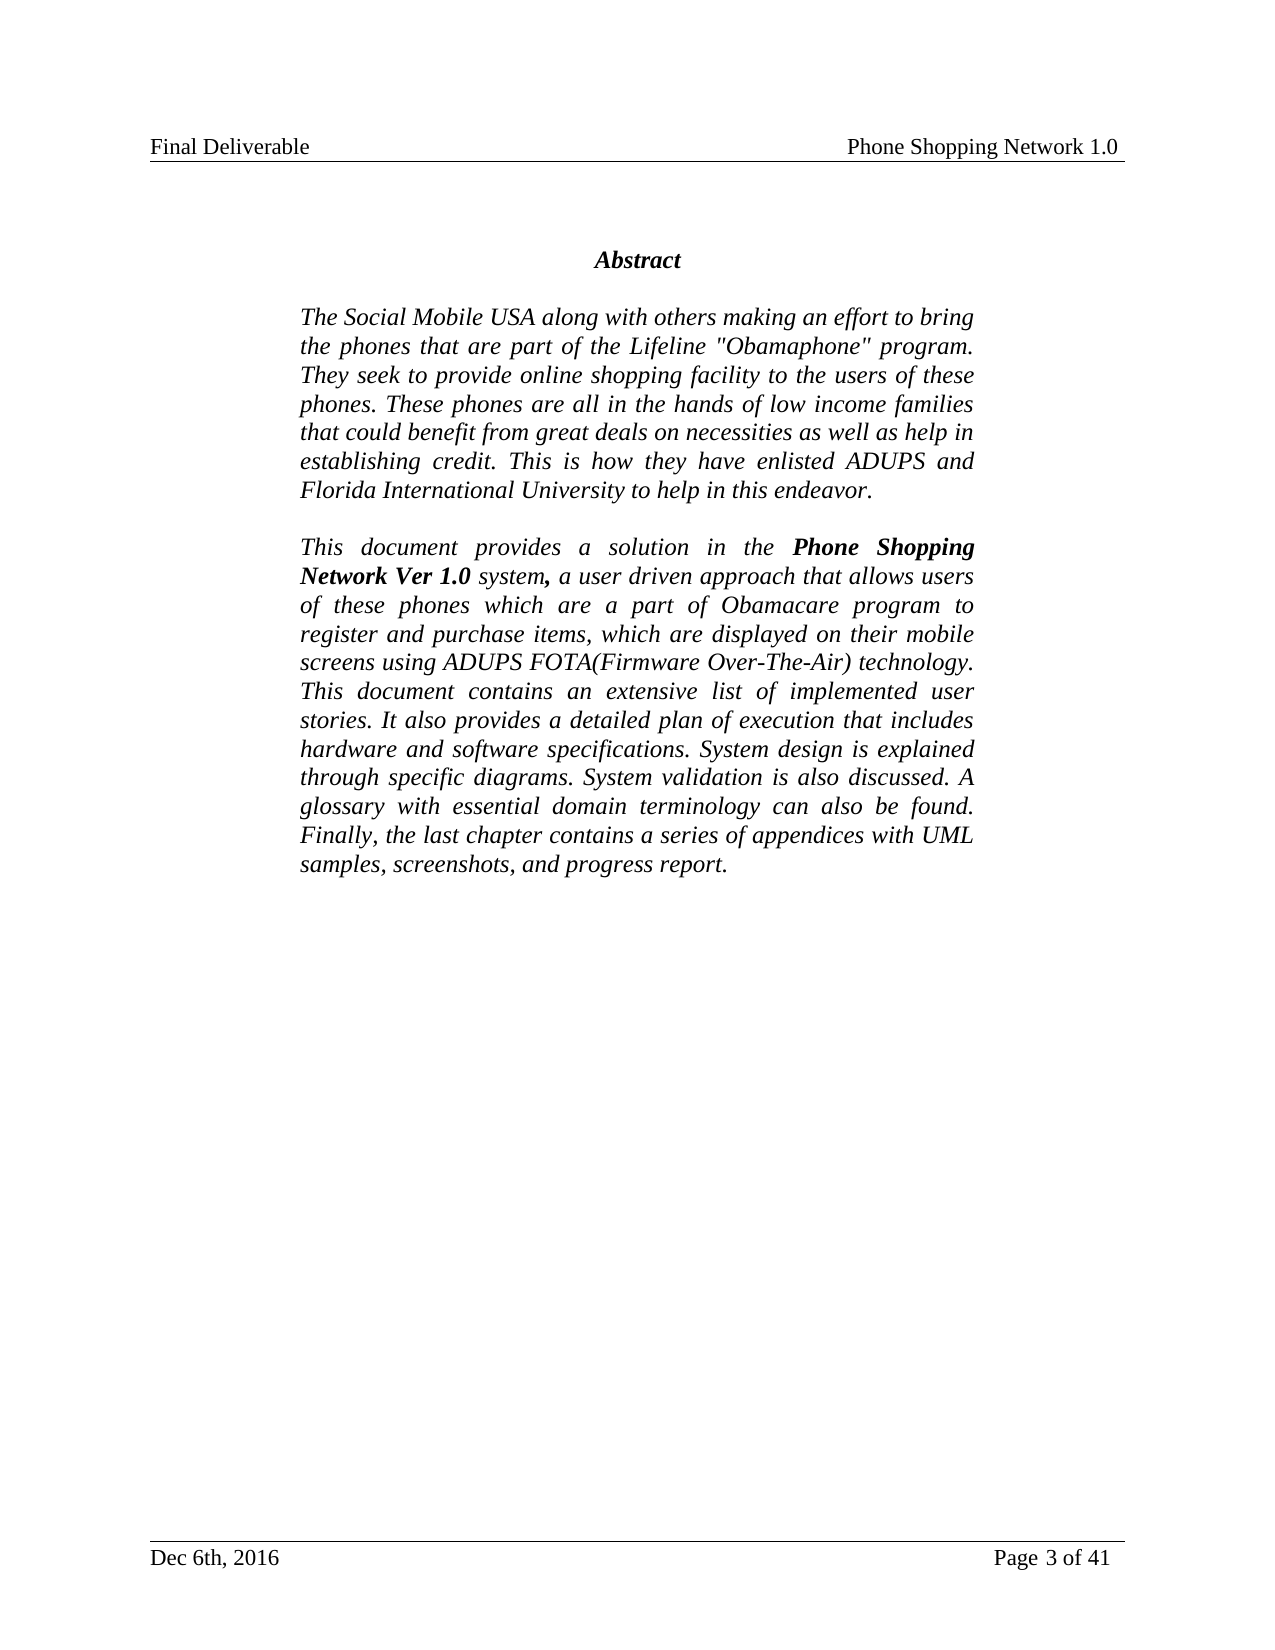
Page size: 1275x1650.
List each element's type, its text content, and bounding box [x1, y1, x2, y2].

text This document provides a solution in the Phone Shopping Network Ver 1.0 system, a user driven approach that allows users of these phones which are a part of Obamacare program to register and purchase items, which are displayed on their mobile screens using ADUPS FOTA(Firmware Over-The-Air) technology. This document contains an extensive list of implemented user stories. It also provides a detailed plan of execution that includes hardware and software specifications. System design is explained through specific diagrams. System validation is also discussed. A glossary with essential domain terminology can also be found. Finally, the last chapter contains a series of appendices with UML samples, screenshots, and progress report. [300, 532, 975, 877]
text Abstract [150, 245, 1125, 274]
text The Social Mobile USA along with others making an effort to bring the phones that are part of the Lifeline "Obamaphone" program. They seek to provide online shopping facility to the users of these phones. These phones are all in the hands of low income families that could benefit from great deals on necessities as well as help in establishing credit. This is how they have enlisted ADUPS and Florida International University to help in this endeavor. [300, 302, 975, 504]
